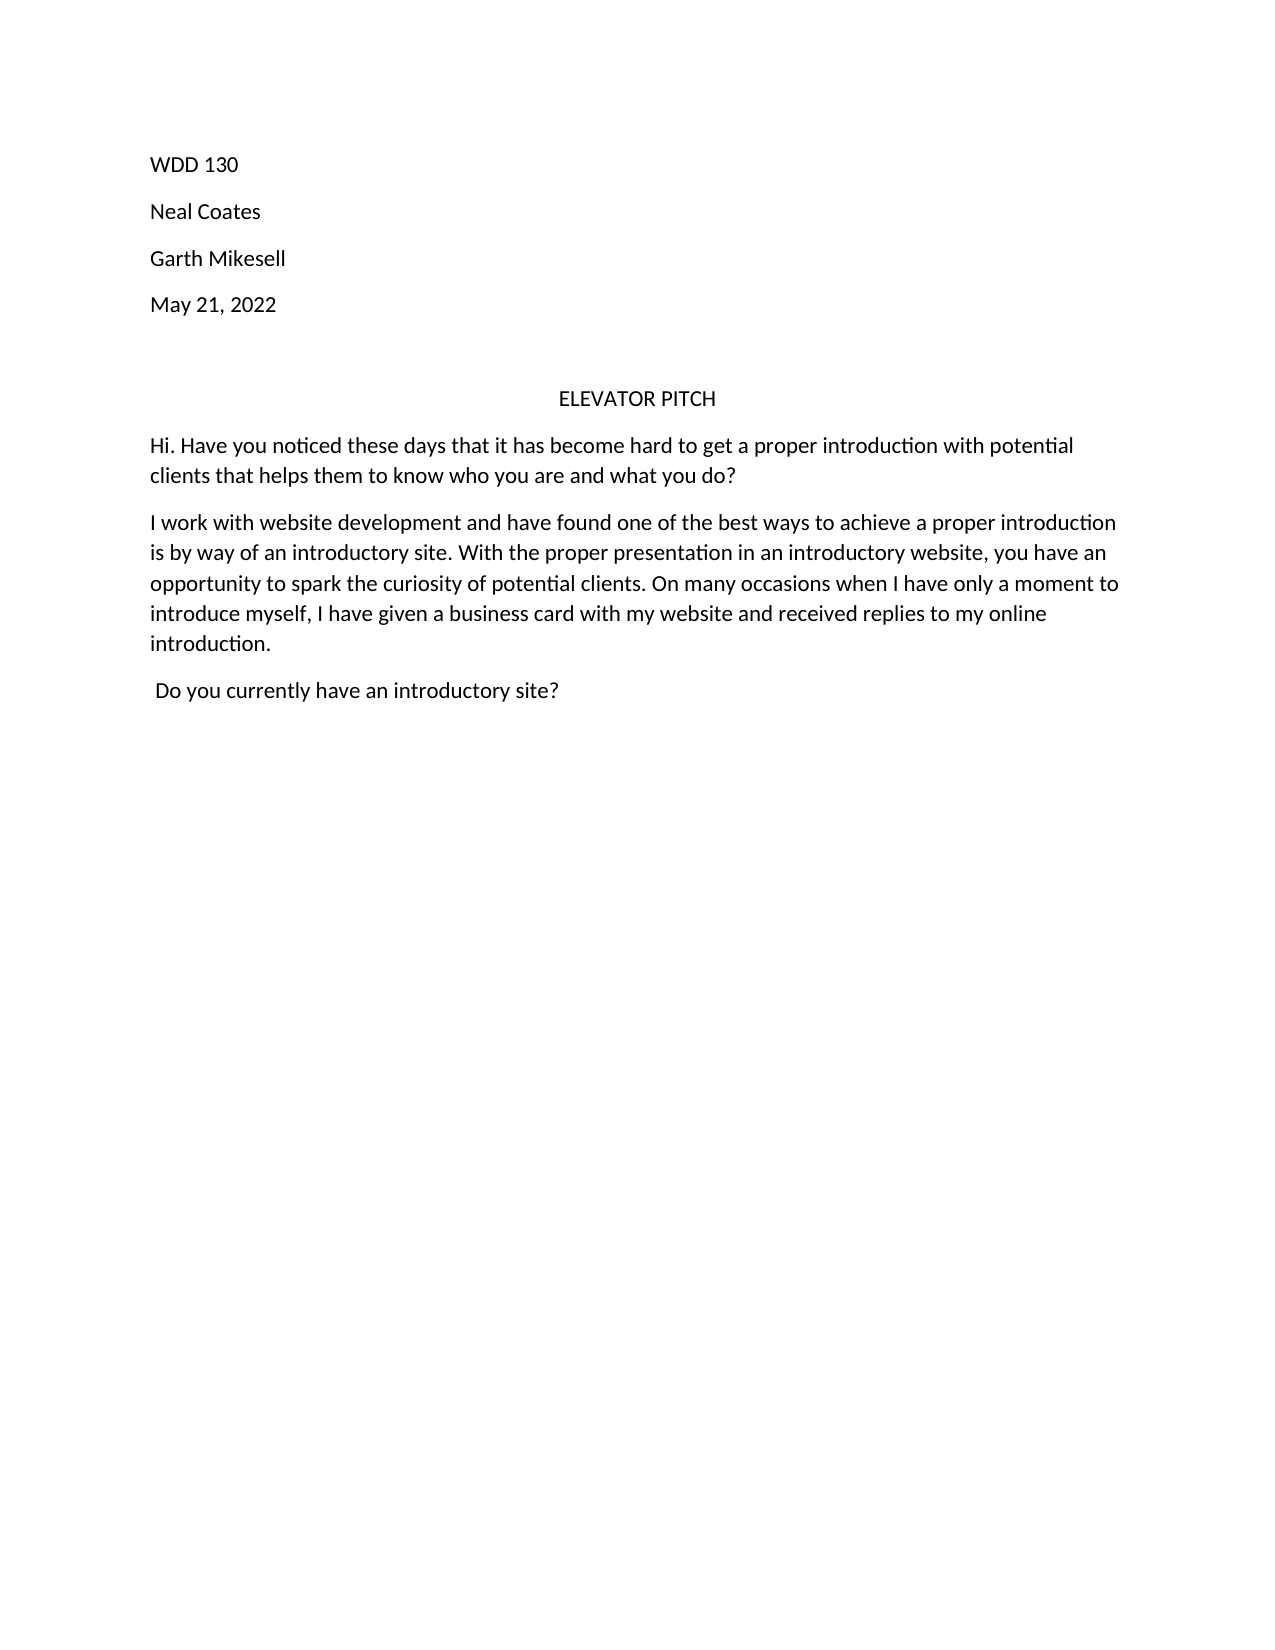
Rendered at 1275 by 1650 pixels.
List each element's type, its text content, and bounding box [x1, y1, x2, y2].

text ELEVATOR PITCH [150, 384, 1125, 412]
text WDD 130 [150, 150, 1125, 178]
text Hi. Have you noticed these days that it has become hard to get a proper introduction with potential clients that helps them to know who you are and what you do? [150, 431, 1125, 489]
text I work with website development and have found one of the best ways to achieve a proper introduction is by way of an introductory site. With the proper presentation in an introductory website, you have an opportunity to spark the curiosity of potential clients. On many occasions when I have only a moment to introduce myself, I have given a business card with my website and received replies to my online introduction. [150, 508, 1125, 657]
text Garth Mikesell [150, 244, 1125, 272]
text Do you currently have an introductory site? [150, 676, 1125, 704]
text May 21, 2022 [150, 291, 1125, 319]
text Neal Coates [150, 197, 1125, 225]
